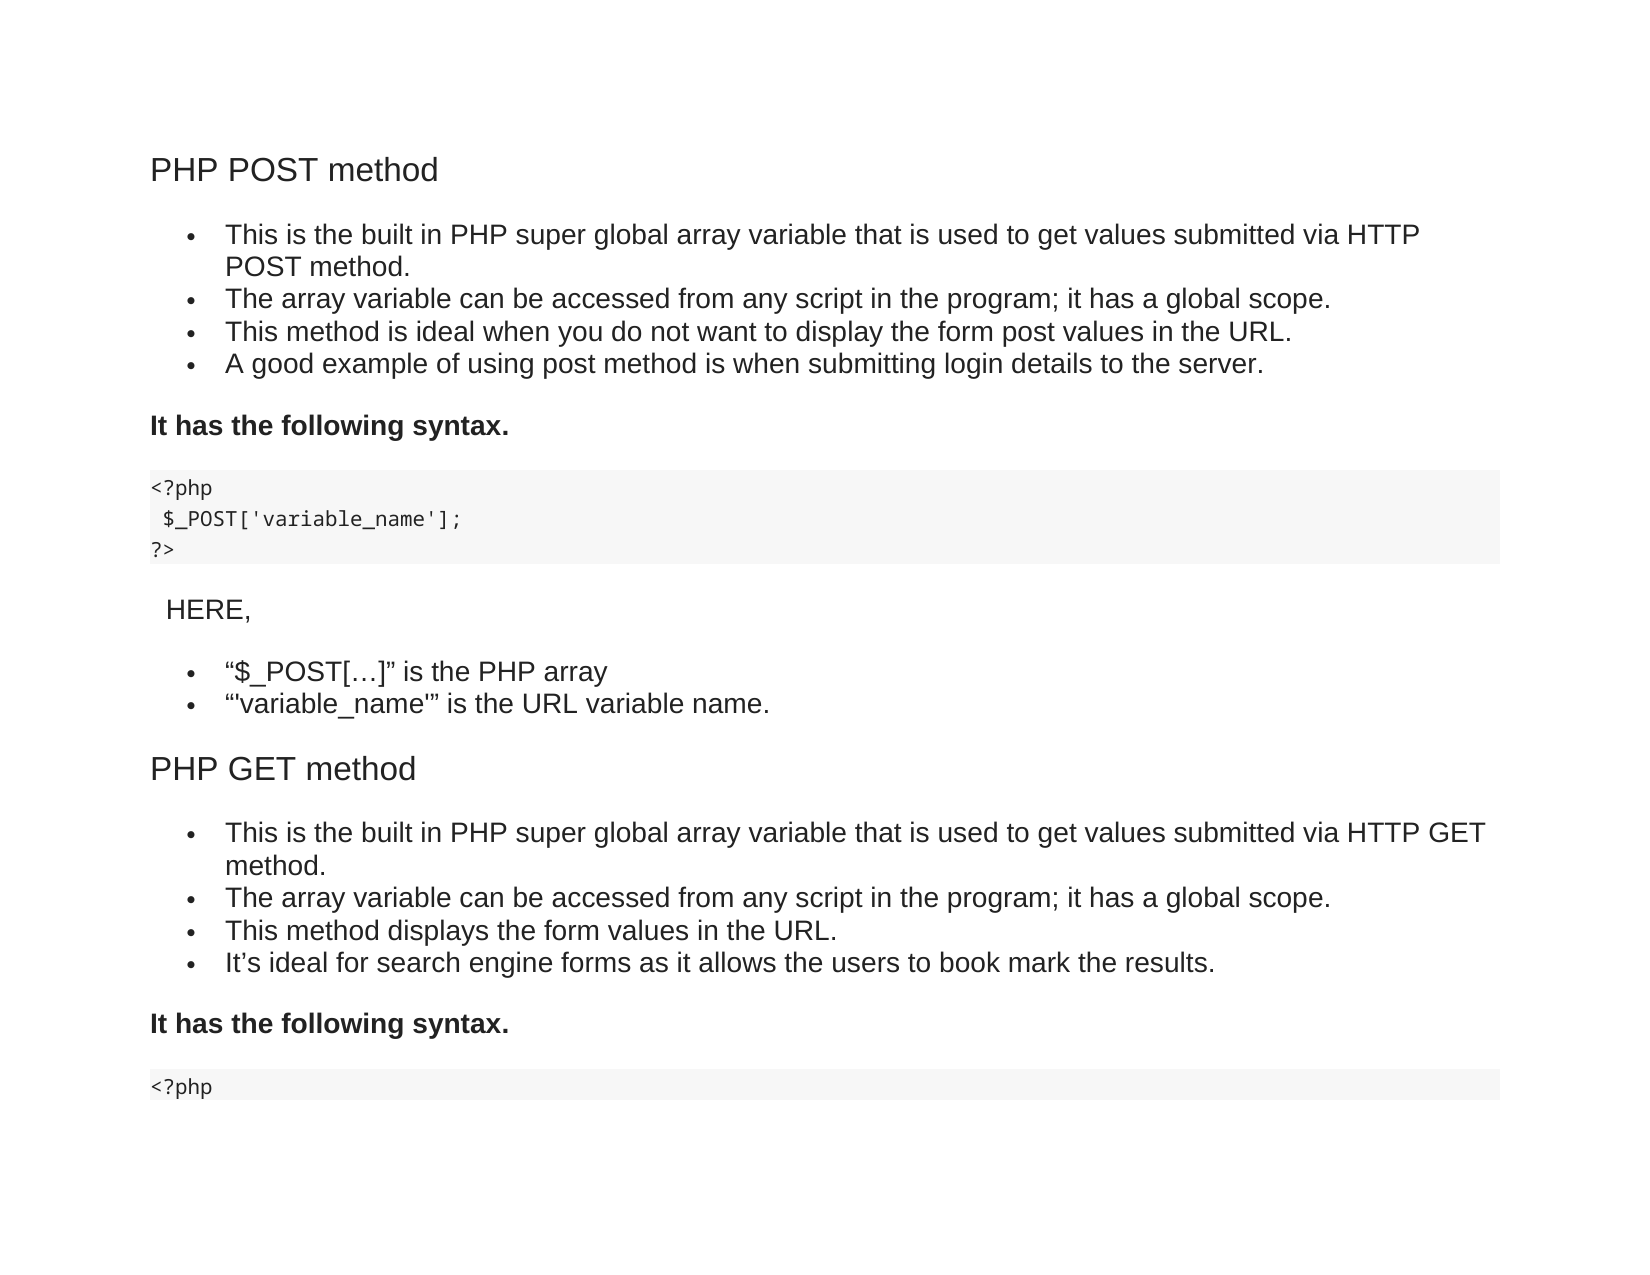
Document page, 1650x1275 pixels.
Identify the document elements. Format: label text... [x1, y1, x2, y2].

list It’s ideal for search engine forms as it allows the users to book mark the results. [187, 946, 1500, 978]
list A good example of using post method is when submitting login details to the server. [187, 347, 1500, 379]
list This is the built in PHP super global array variable that is used to get values submitted via HTTP POST method. [187, 218, 1500, 282]
subtitle PHP POST method [150, 150, 1500, 188]
list “$_POST[…]” is the PHP array [187, 655, 1500, 687]
list This method is ideal when you do not want to display the form post values in the URL. [187, 315, 1500, 347]
text <?php [150, 470, 1500, 502]
list “'variable_name'” is the URL variable name. [187, 687, 1500, 719]
text HERE, [150, 593, 1500, 626]
text It has the following syntax. [150, 1007, 1500, 1040]
text ?> [150, 533, 1500, 564]
list This method displays the form values in the URL. [187, 913, 1500, 946]
text It has the following syntax. [150, 409, 1500, 441]
text <?php [150, 1069, 1500, 1100]
list The array variable can be accessed from any script in the program; it has a global scope. [187, 881, 1500, 913]
list The array variable can be accessed from any script in the program; it has a global scope. [187, 282, 1500, 315]
text $_POST['variable_name']; [150, 502, 1500, 533]
list This is the built in PHP super global array variable that is used to get values submitted via HTTP GET method. [187, 816, 1500, 881]
subtitle PHP GET method [150, 749, 1500, 787]
